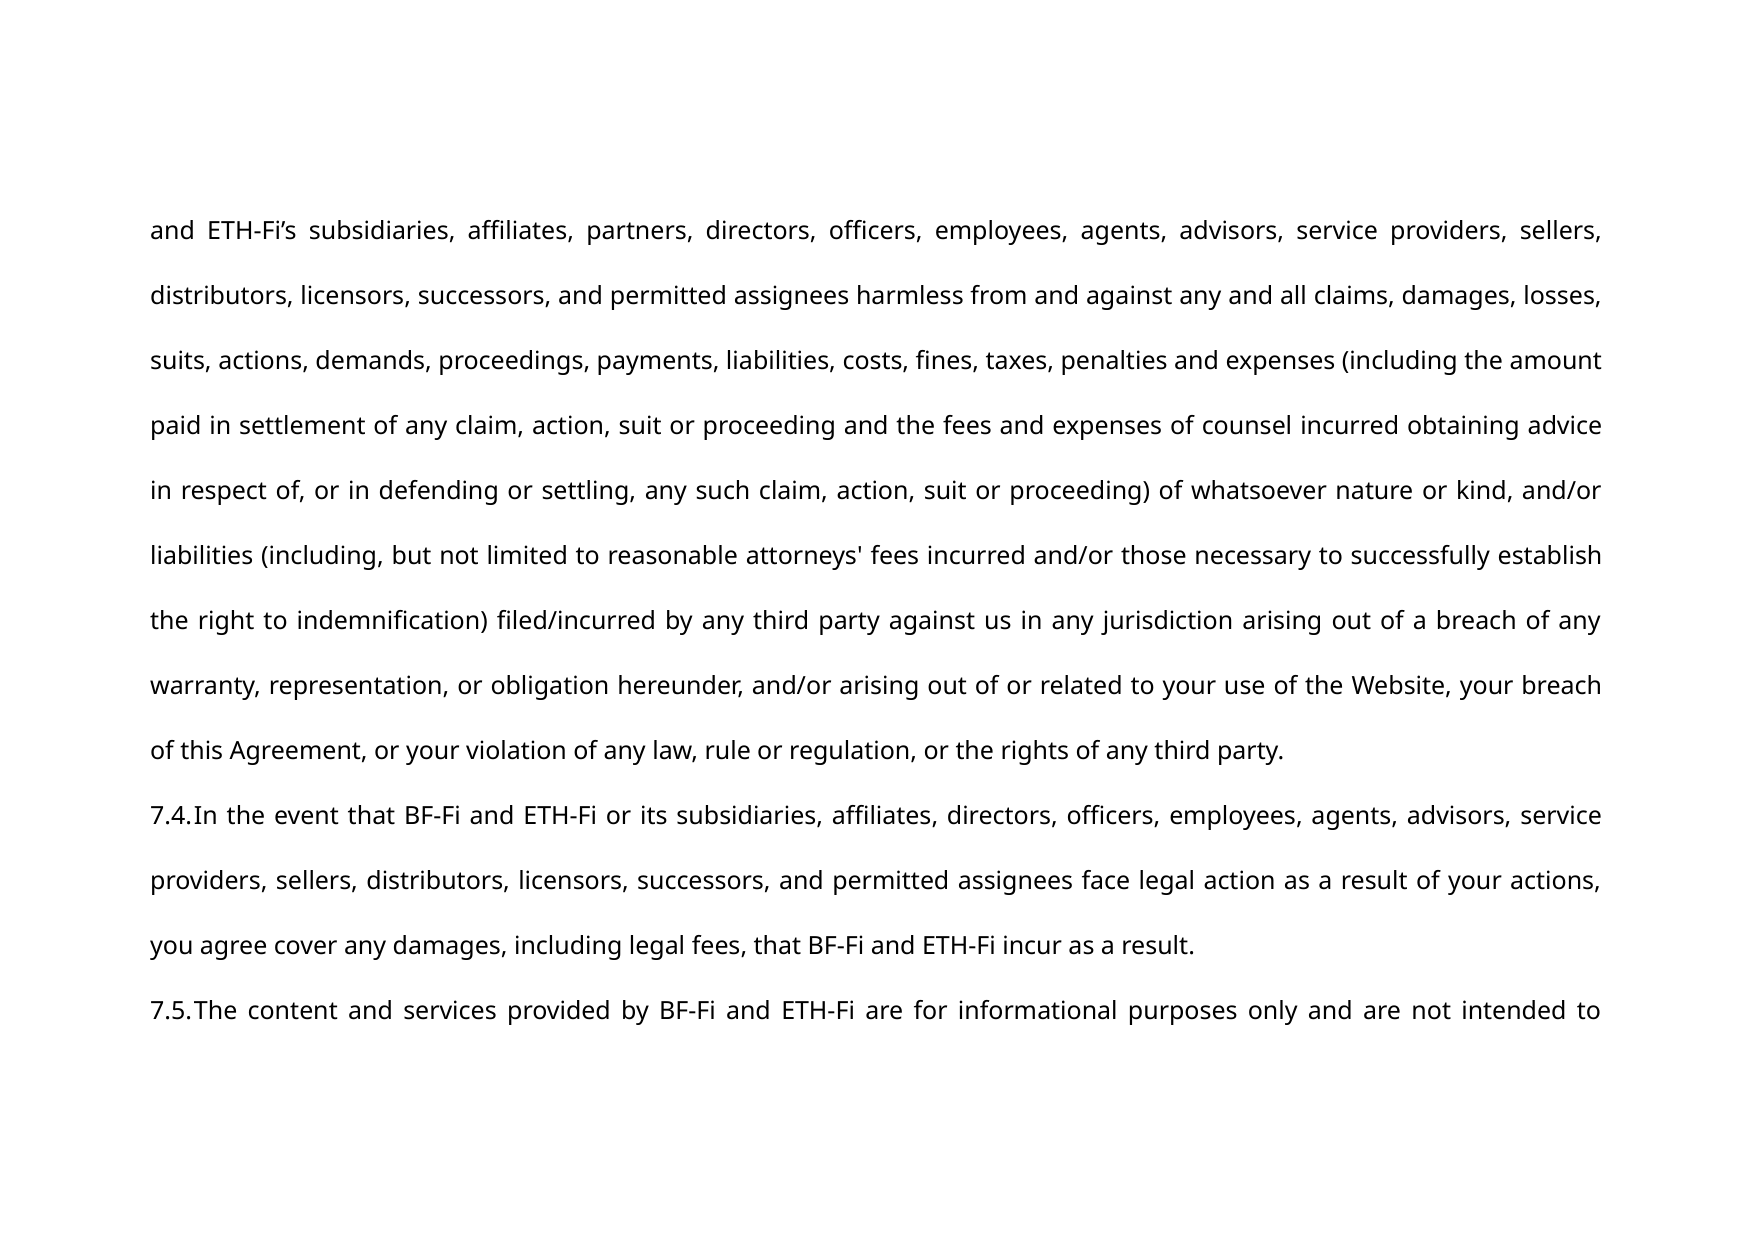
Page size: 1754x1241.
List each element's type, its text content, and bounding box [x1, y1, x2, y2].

text 7.4. In the event that BF-Fi and ETH-Fi or its subsidiaries, affiliates, directors, officers, employees, agents, advisors, service providers, sellers, distributors, licensors, successors, and permitted assignees face legal action as a result of your actions, you agree cover any damages, including legal fees, that BF-Fi and ETH-Fi incur as a result. [150, 783, 1604, 978]
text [150, 198, 1604, 783]
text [150, 978, 1604, 1043]
